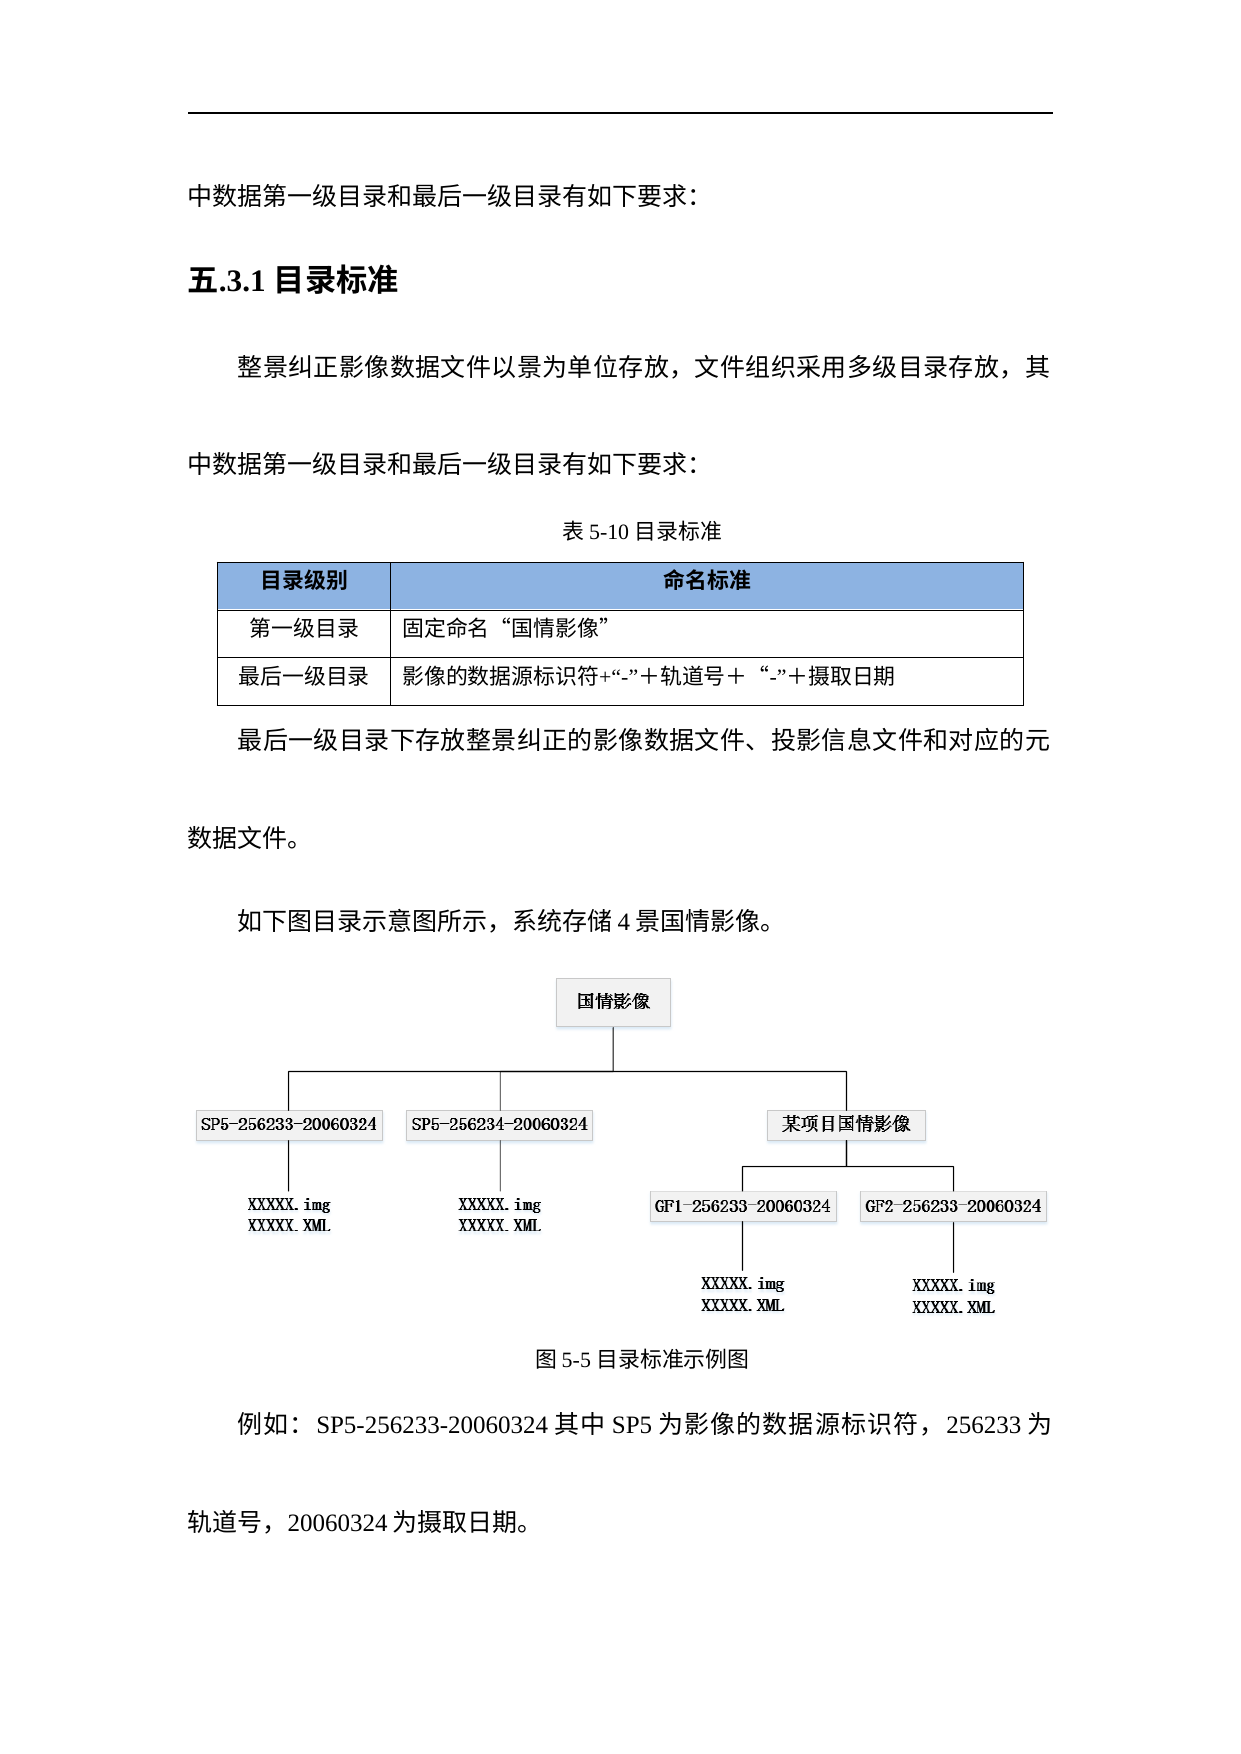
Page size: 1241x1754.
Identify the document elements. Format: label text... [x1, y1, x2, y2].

text 如下图目录示意图所示，系统存储4景国情影像。 [187, 887, 1053, 952]
table_cell 固定命名“国情影像” [391, 611, 1023, 657]
text 整景纠正影像数据文件以景为单位存放，文件组织采用多级目录存放，其中数据第一级目录和最后一级目录有如下要求： [187, 333, 1053, 495]
subtitle 目录标准 [187, 245, 1053, 310]
table_header 命名标准 [391, 563, 1023, 609]
text 例如：SP5-256233-20060324其中SP5为影像的数据源标识符，256233为轨道号，20060324为摄取日期。 [187, 1390, 1053, 1553]
text 最后一级目录下存放整景纠正的影像数据文件、投影信息文件和对应的元数据文件。 [187, 706, 1053, 869]
table_header 目录级别 [218, 563, 390, 609]
table_cell 最后一级目录 [218, 658, 390, 705]
table_cell 影像的数据源标识符+“-”＋轨道号＋“-”＋摄取日期 [391, 658, 1023, 705]
picture [187, 970, 1053, 1322]
table_cell 第一级目录 [218, 611, 390, 657]
text 整景纠正影像数据文件以景为单位存放，文件组织采用多级目录存放，其中数据第一级目录和最后一级目录有如下要求： [187, 162, 1053, 227]
